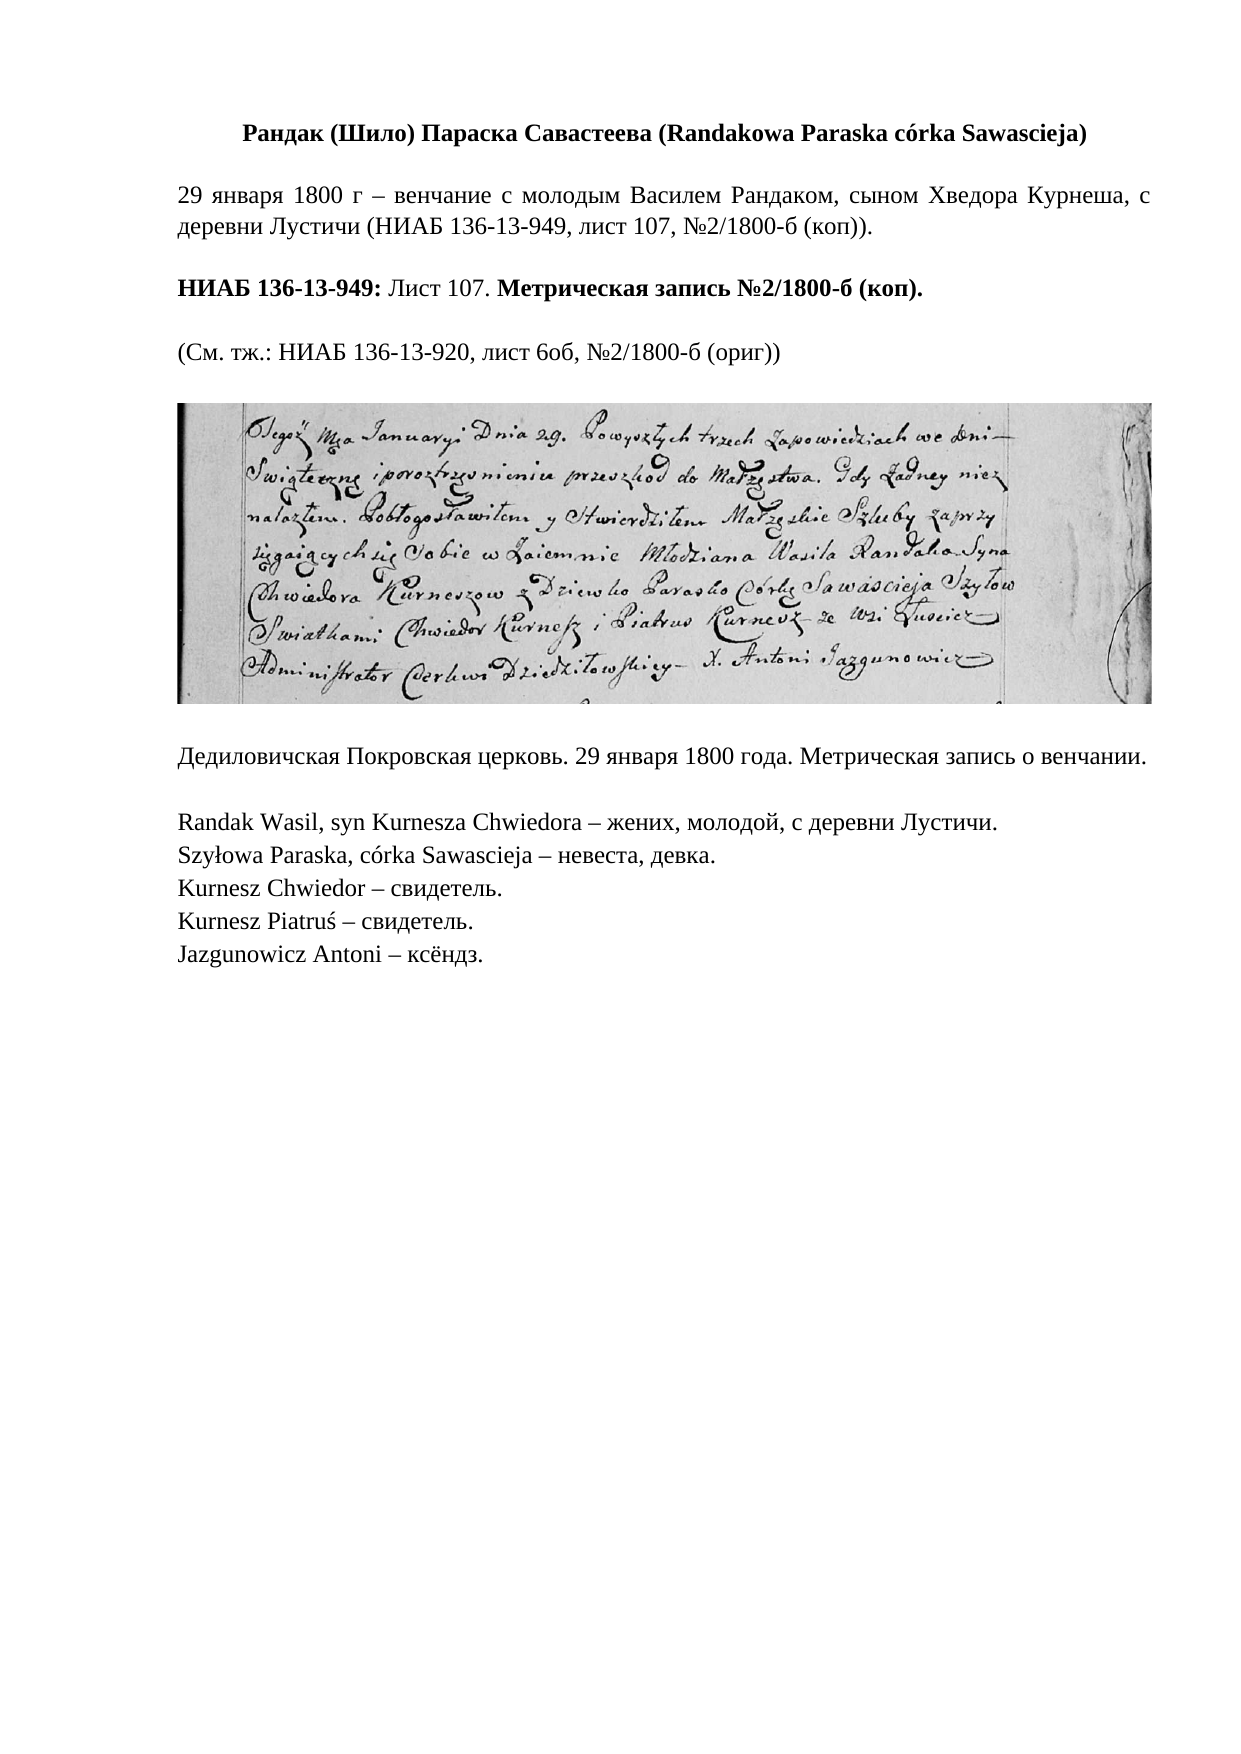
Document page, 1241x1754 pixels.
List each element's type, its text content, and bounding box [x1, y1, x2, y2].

text (См. тж.: НИАБ 136-13-920, лист 6об, №2/1800-б (ориг)) [177, 337, 1152, 366]
text Kurnesz Piatruś – свидетель. [177, 906, 1152, 935]
text Szyłowa Paraska, córka Sawascieja – невеста, девка. [177, 840, 1152, 869]
text НИАБ 136-13-949: Лист 107. Метрическая запись №2/1800-б (коп). [177, 273, 1152, 302]
text Kurnesz Chwiedor – свидетель. [177, 873, 1152, 902]
text Jazgunowicz Antoni – ксёндз. [177, 939, 1152, 968]
picture [177, 403, 1152, 704]
text Дедиловичская Покровская церковь. 29 января 1800 года. Метрическая запись о венчании. [177, 741, 1152, 770]
text Randak Wasil, syn Kurnesza Chwiedora – жених, молодой, с деревни Лустичи. [177, 807, 1152, 836]
text Рандак (Шило) Параска Савастеева (Randakowa Paraska córka Sawascieja) [177, 118, 1152, 147]
text 29 января 1800 г – венчание с молодым Василем Рандаком, сыном Хведора Курнеша, с деревни Лустичи (НИАБ 136-13-949, лист 107, №2/1800-б (коп)). [177, 180, 1152, 240]
